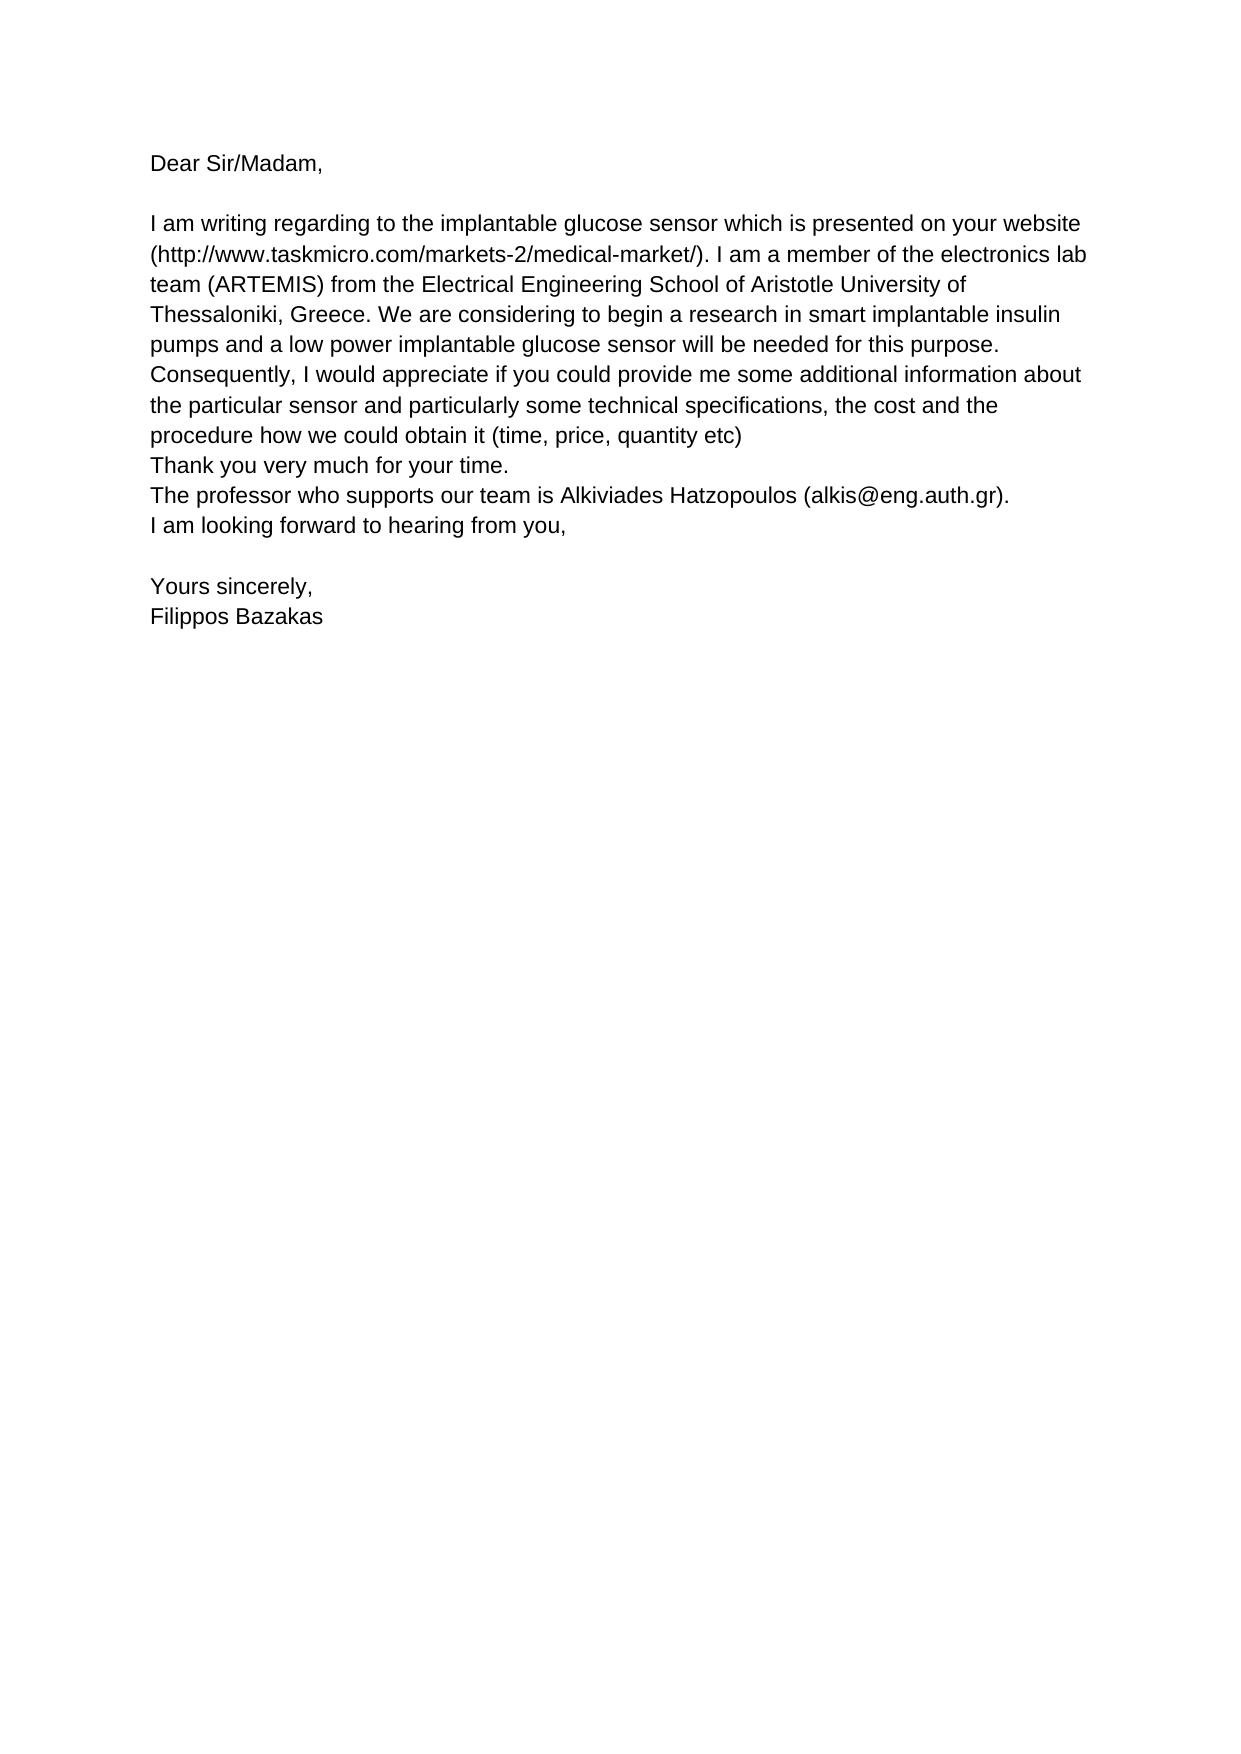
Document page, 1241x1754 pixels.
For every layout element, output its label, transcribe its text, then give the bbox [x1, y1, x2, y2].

text The professor who supports our team is Alkiviades Hatzopoulos (alkis@eng.auth.gr). [150, 482, 1090, 509]
text Yours sincerely, [150, 573, 1090, 599]
text Consequently, I would appreciate if you could provide me some additional information about the particular sensor and particularly some technical specifications, the cost and the procedure how we could obtain it (time, price, quantity etc) [150, 361, 1090, 448]
text Thank you very much for your time. [150, 452, 1090, 478]
text Filippos Bazakas [150, 603, 1090, 629]
text I am looking forward to hearing from you, [150, 512, 1090, 539]
text I am writing regarding to the implantable glucose sensor which is presented on your website (http://www.taskmicro.com/markets-2/medical-market/). I am a member of the electronics lab team (ARTEMIS) from the Electrical Engineering School of Aristotle University of Thessaloniki, Greece. We are considering to begin a research in smart implantable insulin pumps and a low power implantable glucose sensor will be needed for this purpose. [150, 210, 1090, 358]
text Dear Sir/Madam, [150, 150, 1090, 176]
